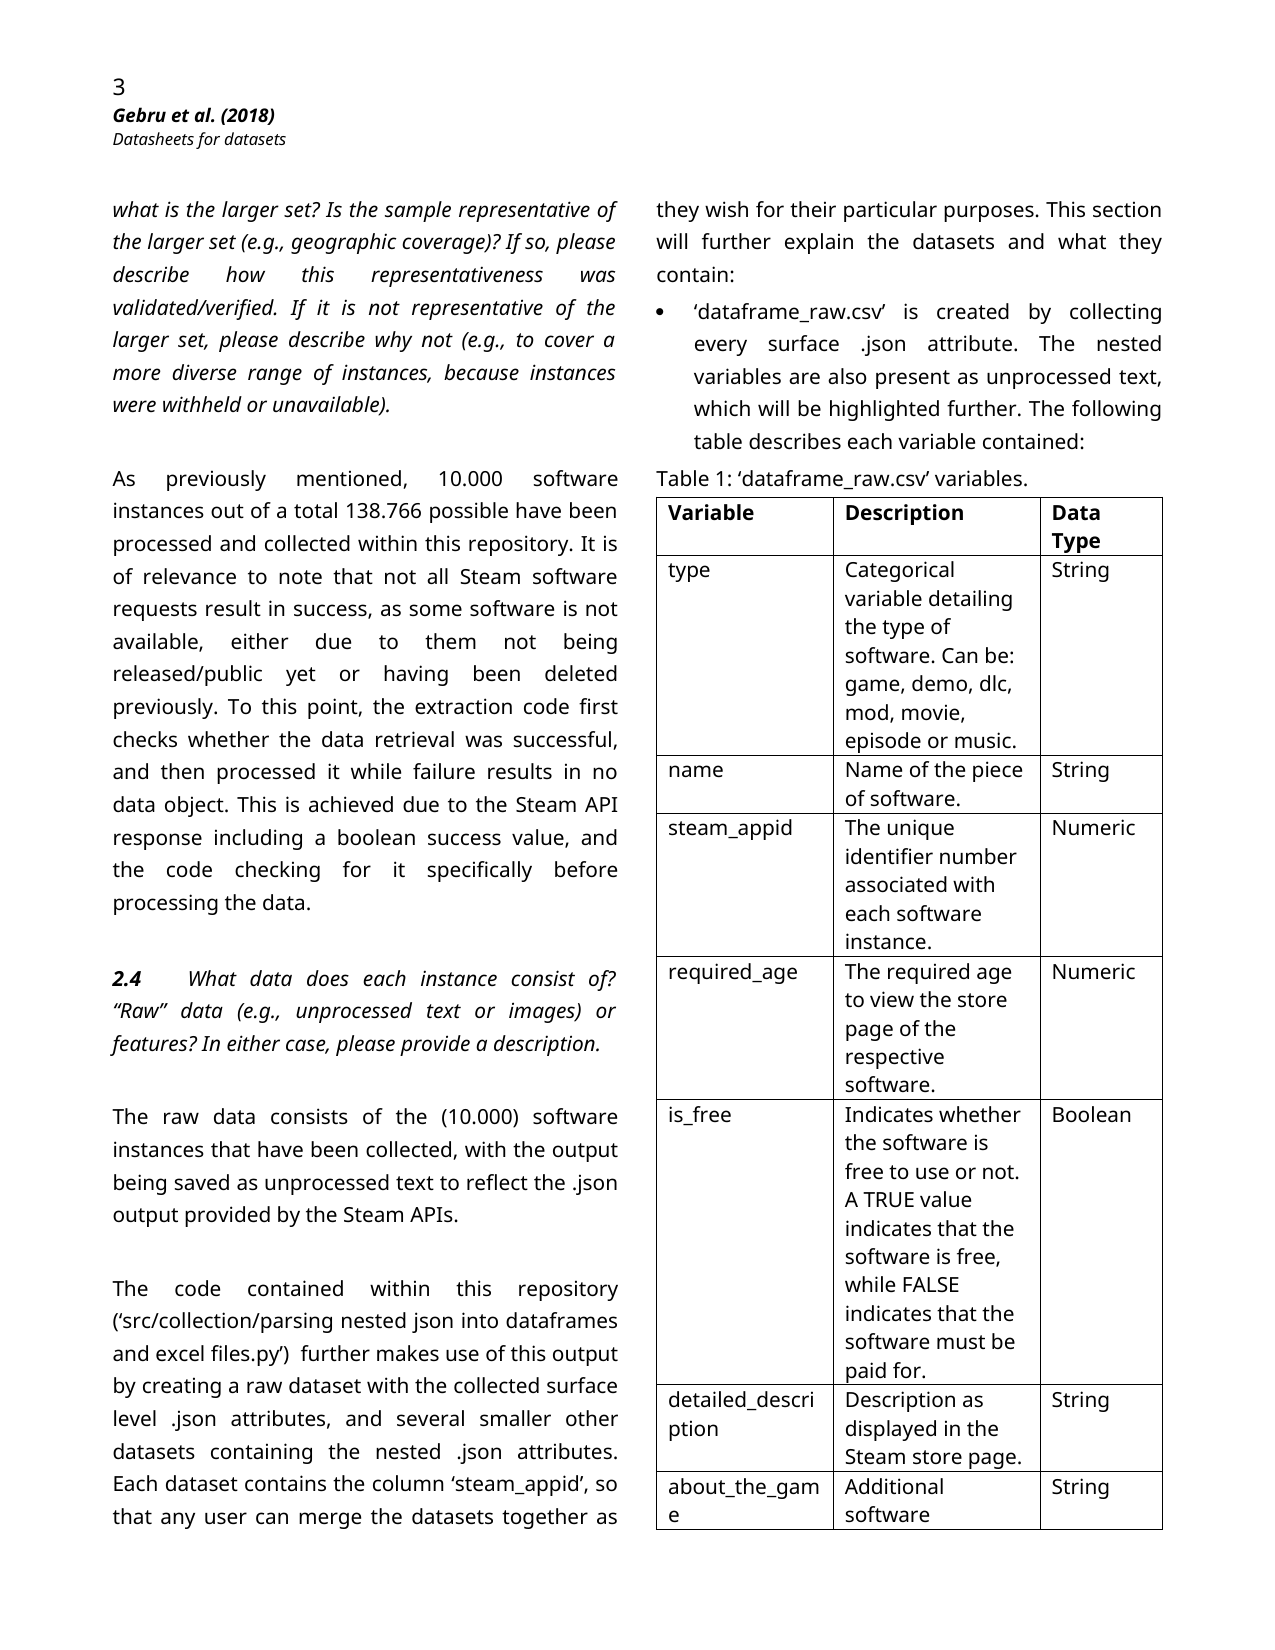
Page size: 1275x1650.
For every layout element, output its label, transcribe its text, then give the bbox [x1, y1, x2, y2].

table_cell Categorical variable detailing the type of software. Can be: game, demo, dlc, mod, movie, episode or music. [834, 556, 1040, 754]
list ‘dataframe_raw.csv’ is created by collecting every surface .json attribute. The nested variables are also present as unprocessed text, which will be highlighted further. The following table describes each variable contained: [656, 297, 1163, 456]
table_header Variable [657, 498, 833, 554]
table_cell Additional software description. [834, 1472, 1040, 1529]
table_header Description [834, 498, 1040, 554]
table_cell is_free [657, 1100, 833, 1384]
table_header Data Type [1041, 498, 1162, 554]
text Table 1: ‘dataframe_raw.csv’ variables. [656, 464, 1163, 492]
table_cell String [1041, 556, 1162, 754]
table_cell name [657, 756, 833, 812]
table_cell String [1041, 1385, 1162, 1471]
table_cell Name of the piece of software. [834, 756, 1040, 812]
table_cell type [657, 556, 833, 754]
table_cell The unique identifier number associated with each software instance. [834, 814, 1040, 956]
table_cell String [1041, 756, 1162, 812]
table_cell Numeric [1041, 957, 1162, 1099]
table_cell Numeric [1041, 814, 1162, 956]
table_cell Description as displayed in the Steam store page. [834, 1385, 1040, 1471]
table_cell Boolean [1041, 1100, 1162, 1384]
table_cell The required age to view the store page of the respective software. [834, 957, 1040, 1099]
table_cell required_age [657, 957, 833, 1099]
text 2.4 What data does each instance consist of? “Raw” data (e.g., unprocessed text or images) or features? In either case, please provide a description. [112, 964, 619, 1057]
table_cell detailed_description [657, 1385, 833, 1471]
text As previously mentioned, 10.000 software instances out of a total 138.766 possible have been processed and collected within this repository. It is of relevance to note that not all Steam software requests result in success, as some software is not available, either due to them not being released/public yet or having been deleted previously. To this point, the extraction code first checks whether the data retrieval was successful, and then processed it while failure results in no data object. This is achieved due to the Steam API response including a boolean success value, and the code checking for it specifically before processing the data. [112, 464, 619, 916]
text The code contained within this repository (‘src/collection/parsing nested json into dataframes and excel files.py’) further makes use of this output by creating a raw dataset with the collected surface level .json attributes, and several smaller other datasets containing the nested .json attributes. Each dataset contains the column ‘steam_appid’, so that any user can merge the datasets together as they wish for their particular purposes. This section will further explain the datasets and what they contain: [112, 1274, 619, 1531]
table_cell steam_appid [657, 814, 833, 956]
table_cell about_the_game [657, 1472, 833, 1529]
text The code contained within this repository (‘src/collection/parsing nested json into dataframes and excel files.py’) further makes use of this output by creating a raw dataset with the collected surface level .json attributes, and several smaller other datasets containing the nested .json attributes. Each dataset contains the column ‘steam_appid’, so that any user can merge the datasets together as they wish for their particular purposes. This section will further explain the datasets and what they contain: [656, 195, 1163, 288]
table_cell Indicates whether the software is free to use or not. A TRUE value indicates that the software is free, while FALSE indicates that the software must be paid for. [834, 1100, 1040, 1384]
table_cell String [1041, 1472, 1162, 1529]
